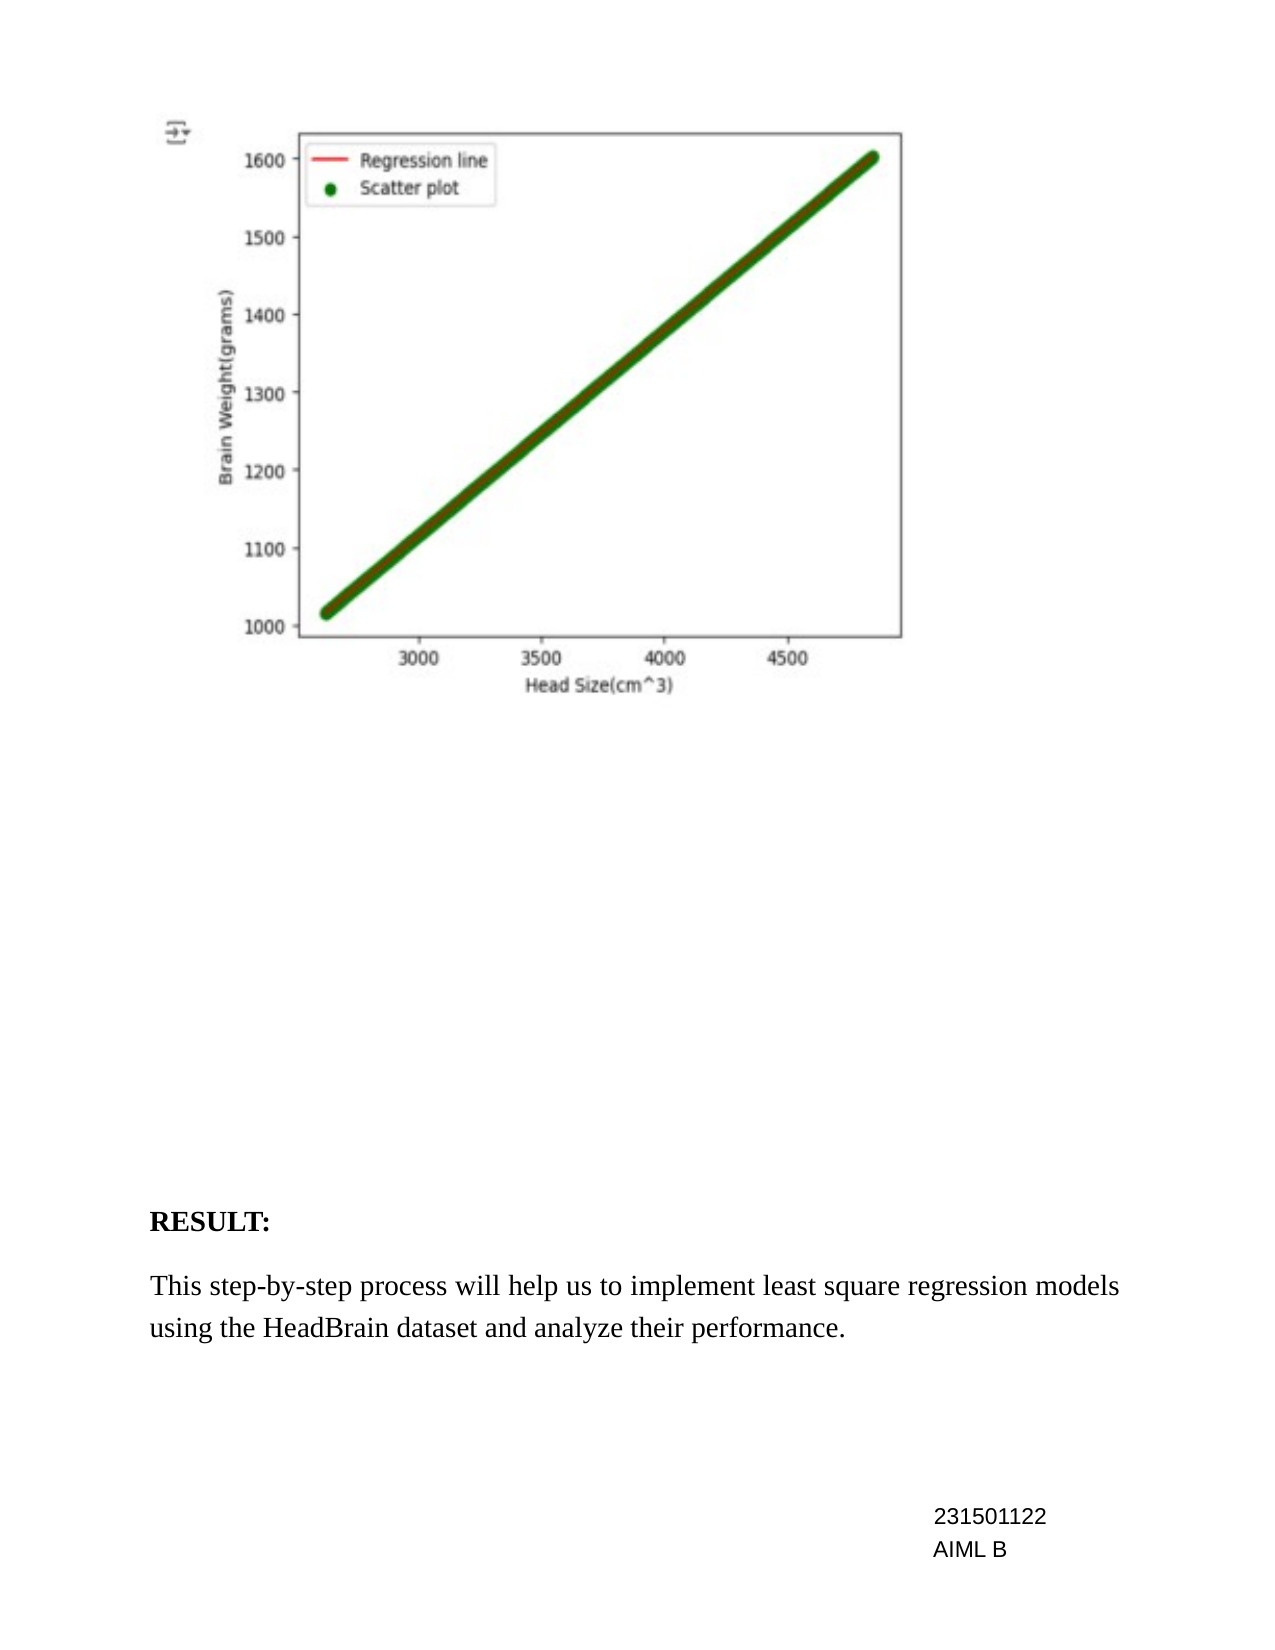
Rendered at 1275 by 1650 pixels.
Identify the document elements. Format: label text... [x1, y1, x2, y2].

text RESULT: [149, 1204, 1121, 1238]
text This step-by-step process will help us to implement least square regression models using the HeadBrain dataset and analyze their performance. [149, 1268, 1121, 1344]
picture [155, 112, 1034, 716]
